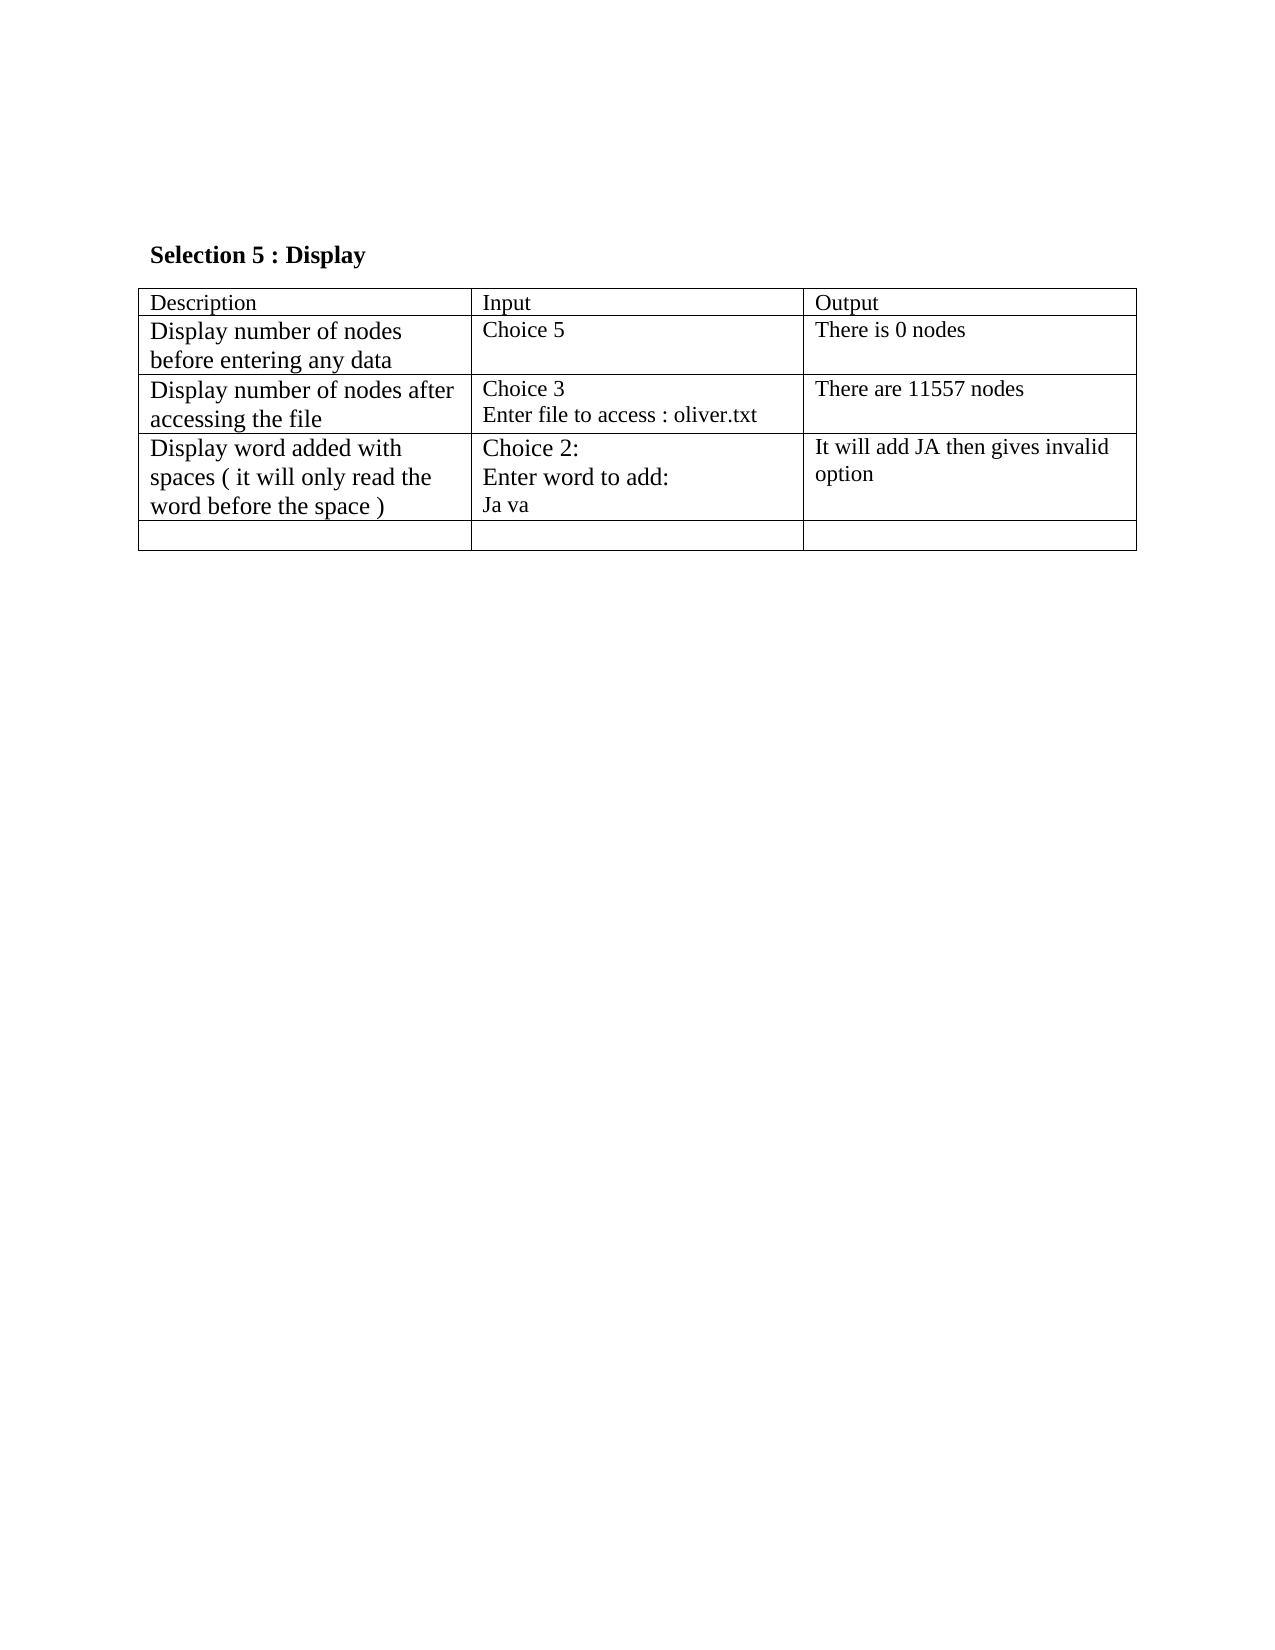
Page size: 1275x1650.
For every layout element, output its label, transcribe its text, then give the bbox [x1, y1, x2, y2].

table_cell [804, 521, 1136, 549]
table_cell Choice 5 [472, 316, 803, 374]
table_cell There are 11557 nodes [804, 375, 1136, 432]
table_cell [139, 521, 471, 549]
text Selection 5 : Display [150, 240, 1125, 269]
table_cell There is 0 nodes [804, 316, 1136, 374]
table_cell Choice 2: Enter word to add: Ja va [472, 434, 803, 520]
table_cell Display number of nodes before entering any data [139, 316, 471, 374]
table_cell Display word added with spaces ( it will only read the word before the space ) [139, 434, 471, 520]
table_header Description [139, 289, 471, 315]
table_header Output [804, 289, 1136, 315]
table_cell Choice 3 Enter file to access : oliver.txt [472, 375, 803, 432]
table_header Input [472, 289, 803, 315]
table_cell [472, 521, 803, 549]
table_cell It will add JA then gives invalid option [804, 434, 1136, 520]
table_cell Display number of nodes after accessing the file [139, 375, 471, 432]
